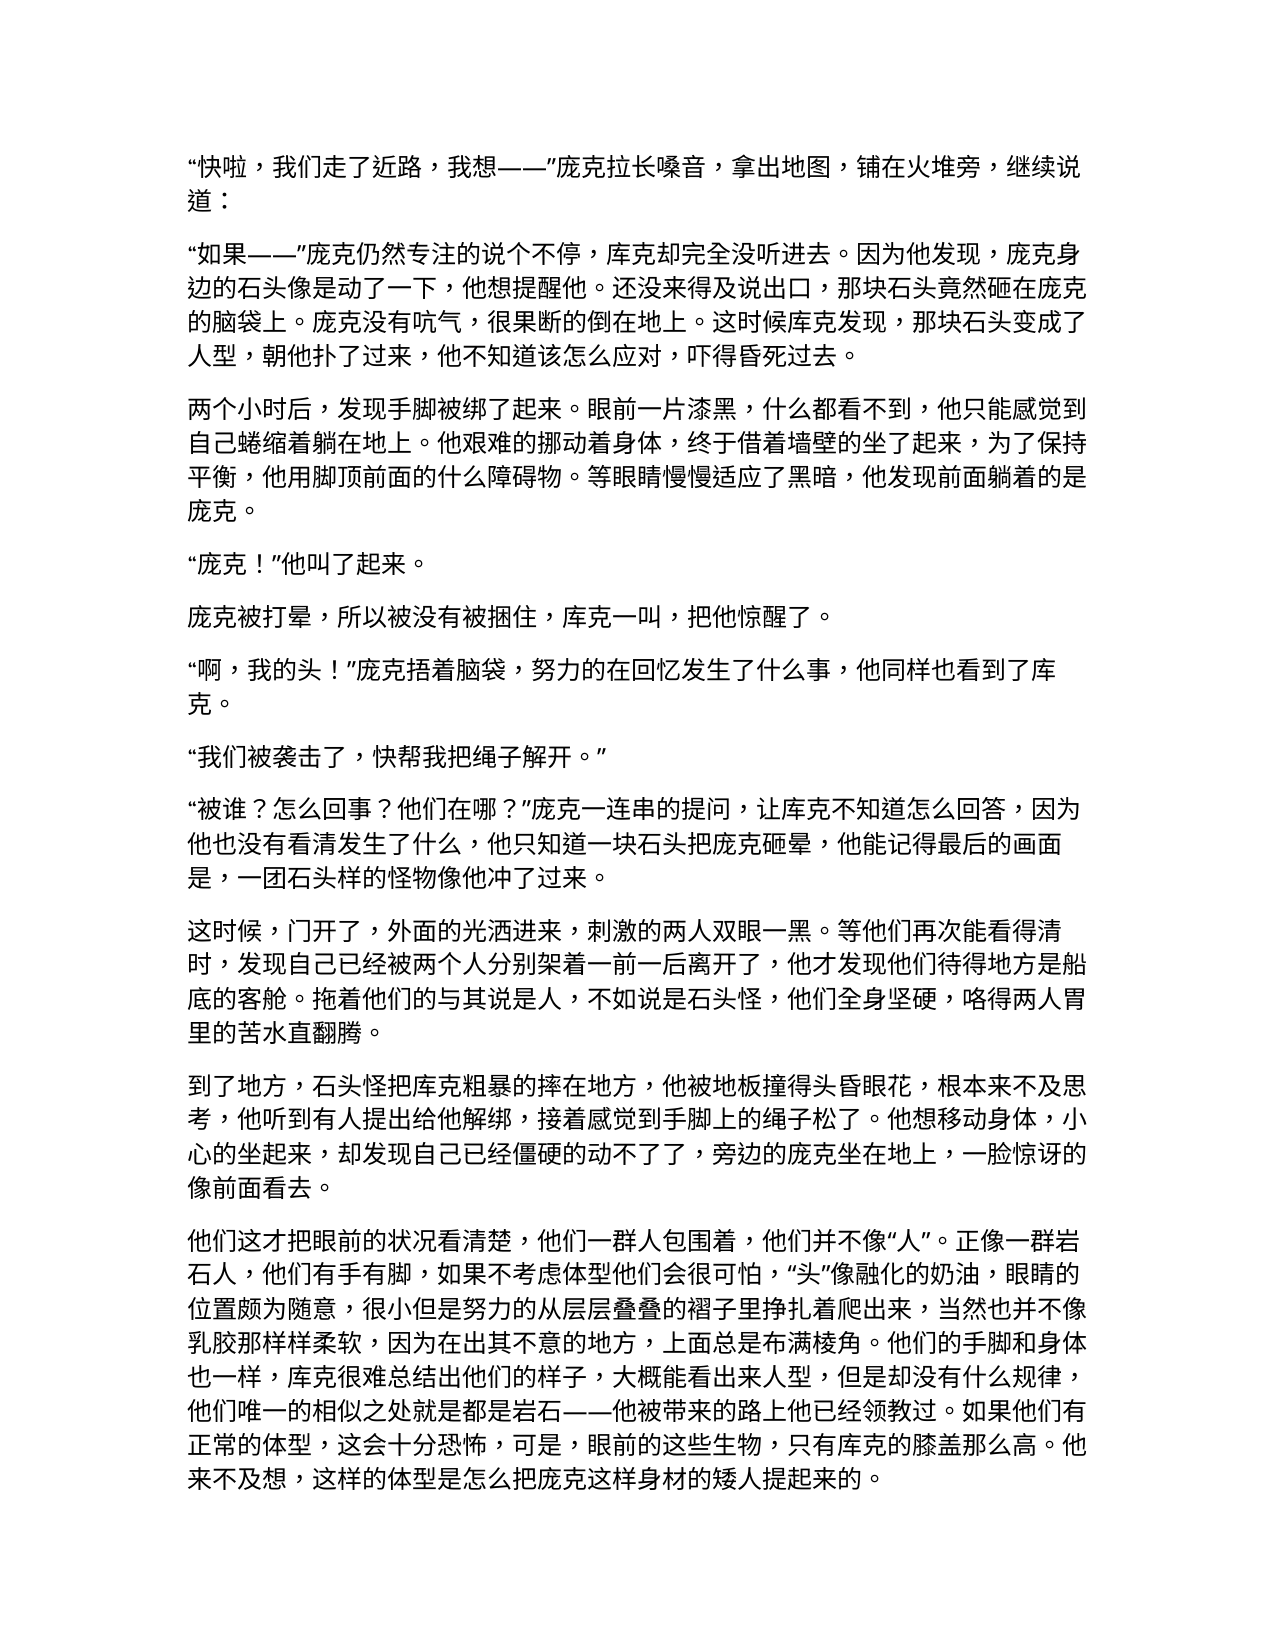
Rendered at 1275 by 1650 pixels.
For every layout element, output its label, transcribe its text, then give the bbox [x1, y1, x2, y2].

text 到了地方，石头怪把库克粗暴的摔在地方，他被地板撞得头昏眼花，根本来不及思考，他听到有人提出给他解绑，接着感觉到手脚上的绳子松了。他想移动身体，小心的坐起来，却发现自己已经僵硬的动不了了，旁边的庞克坐在地上，一脸惊讶的像前面看去。 [187, 1068, 1087, 1204]
text “快啦，我们走了近路，我想——”庞克拉长嗓音，拿出地图，铺在火堆旁，继续说道： [187, 150, 1087, 218]
text 两个小时后，发现手脚被绑了起来。眼前一片漆黑，什么都看不到，他只能感觉到自己蜷缩着躺在地上。他艰难的挪动着身体，终于借着墙壁的坐了起来，为了保持平衡，他用脚顶前面的什么障碍物。等眼睛慢慢适应了黑暗，他发现前面躺着的是庞克。 [187, 392, 1087, 528]
text “我们被袭击了，快帮我把绳子解开。” [187, 739, 1087, 773]
text “庞克！”他叫了起来。 [187, 547, 1087, 581]
text 这时候，门开了，外面的光洒进来，刺激的两人双眼一黑。等他们再次能看得清时，发现自己已经被两个人分别架着一前一后离开了，他才发现他们待得地方是船底的客舱。拖着他们的与其说是人，不如说是石头怪，他们全身坚硬，咯得两人胃里的苦水直翻腾。 [187, 913, 1087, 1049]
text “如果——”庞克仍然专注的说个不停，库克却完全没听进去。因为他发现，庞克身边的石头像是动了一下，他想提醒他。还没来得及说出口，那块石头竟然砸在庞克的脑袋上。庞克没有吭气，很果断的倒在地上。这时候库克发现，那块石头变成了人型，朝他扑了过来，他不知道该怎么应对，吓得昏死过去。 [187, 237, 1087, 373]
text “被谁？怎么回事？他们在哪？”庞克一连串的提问，让库克不知道怎么回答，因为他也没有看清发生了什么，他只知道一块石头把庞克砸晕，他能记得最后的画面是，一团石头样的怪物像他冲了过来。 [187, 792, 1087, 894]
text 庞克被打晕，所以被没有被捆住，库克一叫，把他惊醒了。 [187, 600, 1087, 634]
text “啊，我的头！”庞克捂着脑袋，努力的在回忆发生了什么事，他同样也看到了库克。 [187, 652, 1087, 721]
